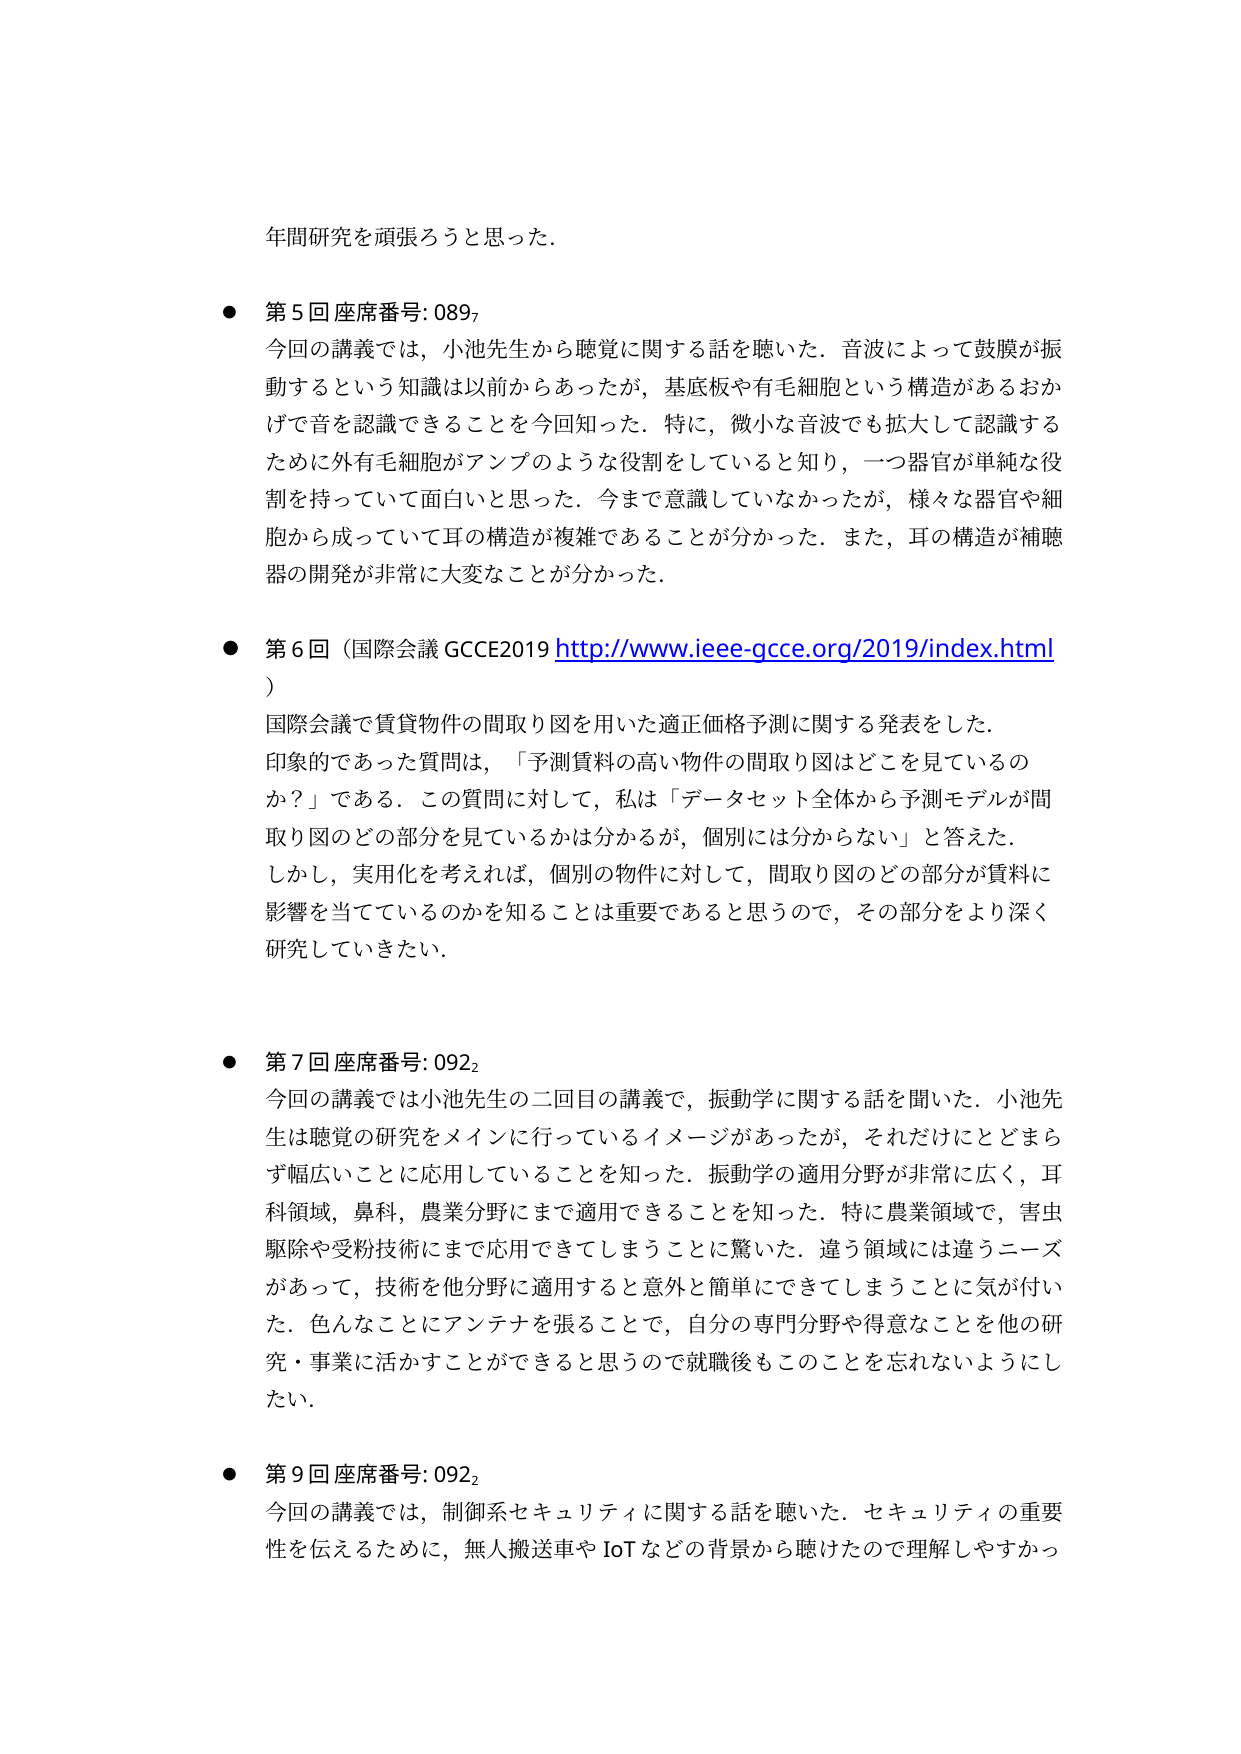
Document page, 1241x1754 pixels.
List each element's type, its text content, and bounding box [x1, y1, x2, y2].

list 第7回 座席番号: 0922 [221, 1042, 1063, 1079]
text 今回の講義では，小池先生から聴覚に関する話を聴いた．音波によって鼓膜が振動するという知識は以前からあったが，基底板や有毛細胞という構造があるおかげで音を認識できることを今回知った．特に，微小な音波でも拡大して認識するために外有毛細胞がアンプのような役割をしていると知り，一つ器官が単純な役割を持っていて面白いと思った．今まで意識していなかったが，様々な器官や細胞から成っていて耳の構造が複雑であることが分かった．また，耳の構造が補聴器の開発が非常に大変なことが分かった． [265, 329, 1063, 592]
text 今回の講義では小池先生の二回目の講義で，振動学に関する話を聞いた．小池先生は聴覚の研究をメインに行っているイメージがあったが，それだけにとどまらず幅広いことに応用していることを知った．振動学の適用分野が非常に広く，耳科領域，鼻科，農業分野にまで適用できることを知った．特に農業領域で，害虫駆除や受粉技術にまで応用できてしまうことに驚いた．違う領域には違うニーズがあって，技術を他分野に適用すると意外と簡単にできてしまうことに気が付いた．色んなことにアンテナを張ることで，自分の専門分野や得意なことを他の研究・事業に活かすことができると思うので就職後もこのことを忘れないようにしたい． [265, 1079, 1063, 1417]
list 第6回（国際会議GCCE2019 http://www.ieee-gcce.org/2019/index.html ） [221, 629, 1063, 704]
list 第5回 座席番号: 0897 [221, 292, 1063, 329]
list 第9回 座席番号: 0922 [221, 1454, 1063, 1492]
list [265, 217, 1063, 254]
text 印象的であった質問は，「予測賃料の高い物件の間取り図はどこを見ているのか？」である．この質問に対して，私は「データセット全体から予測モデルが間取り図のどの部分を見ているかは分かるが，個別には分からない」と答えた． [265, 742, 1063, 854]
text 国際会議で賃貸物件の間取り図を用いた適正価格予測に関する発表をした． [265, 704, 1063, 742]
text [265, 1492, 1063, 1567]
text しかし，実用化を考えれば，個別の物件に対して，間取り図のどの部分が賃料に影響を当てているのかを知ることは重要であると思うので，その部分をより深く研究していきたい． [265, 854, 1063, 967]
